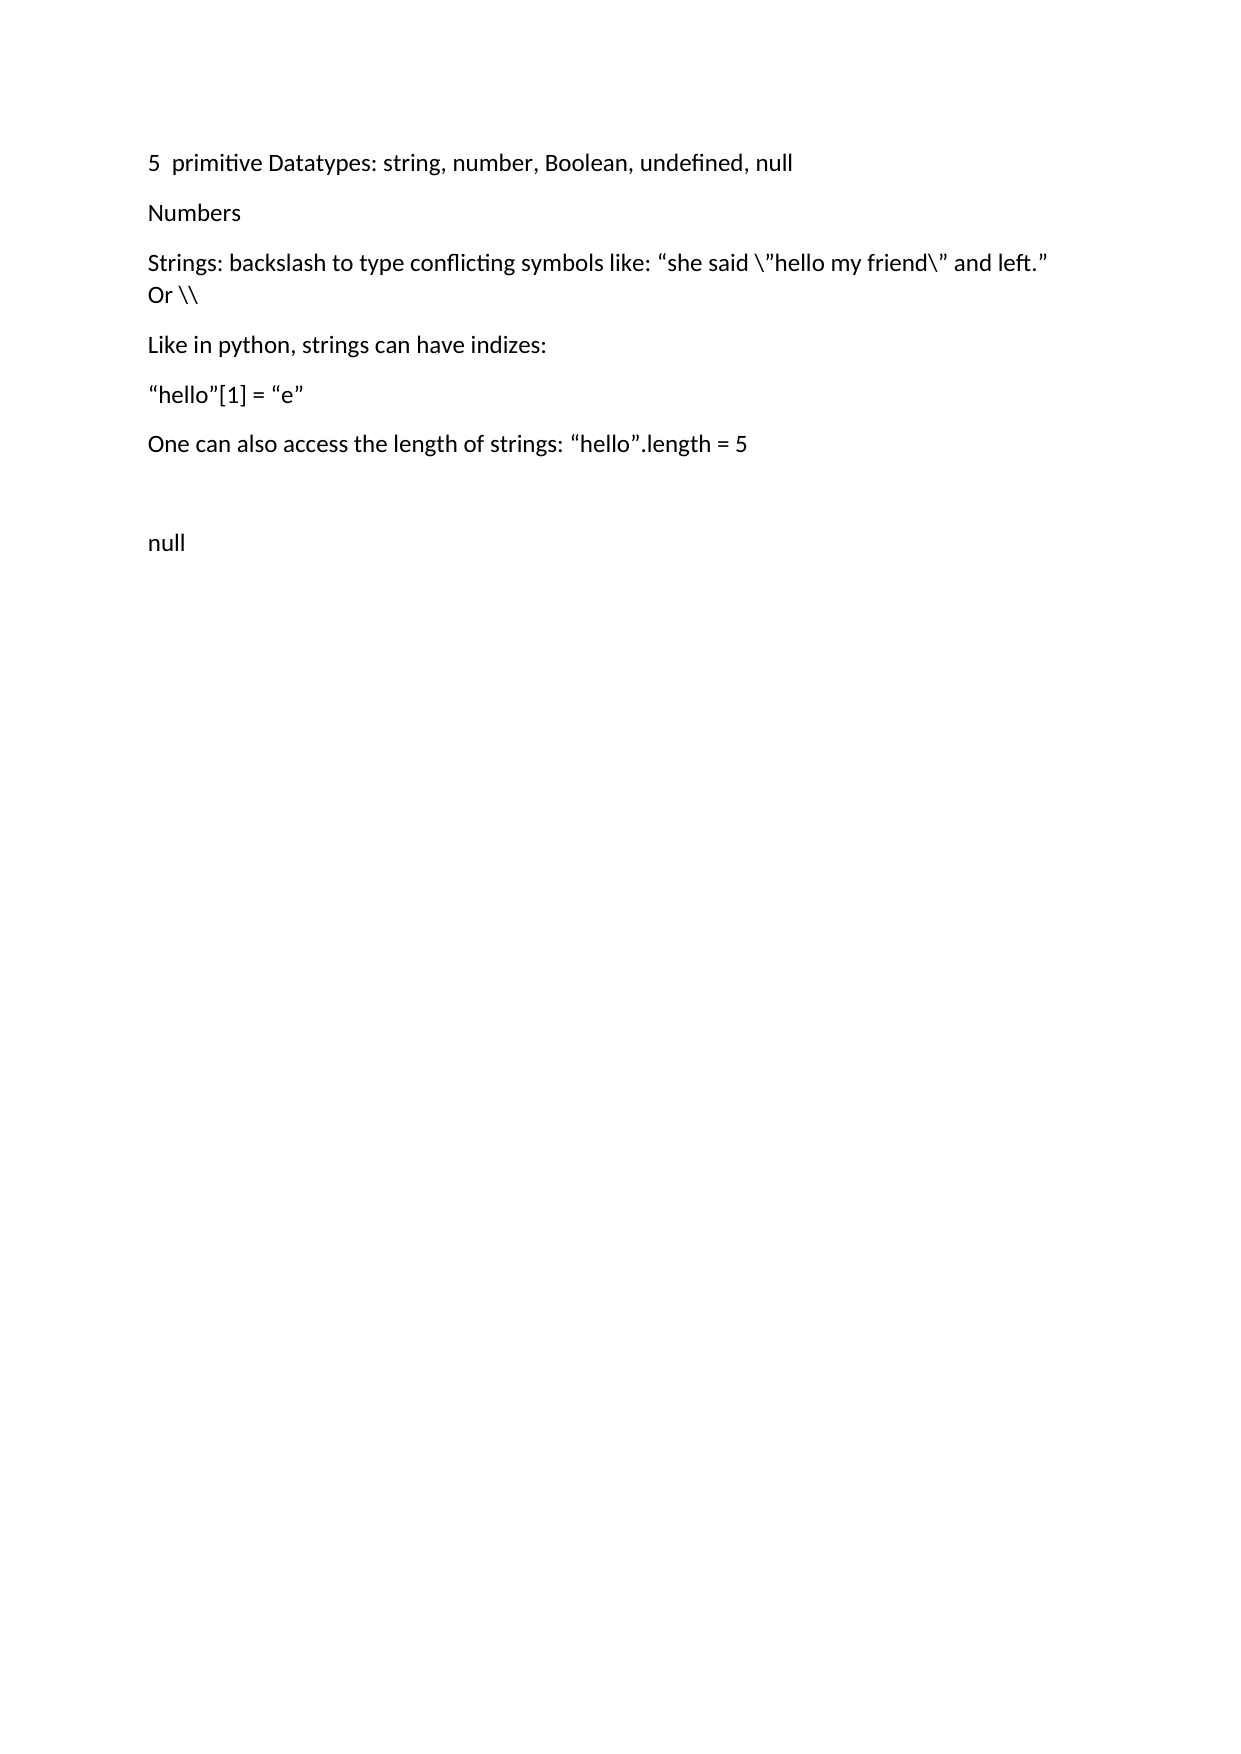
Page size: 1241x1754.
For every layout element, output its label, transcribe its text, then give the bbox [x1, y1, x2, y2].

text Strings: backslash to type conflicting symbols like: “she said \”hello my friend\” and left.” Or \\ [148, 247, 1093, 310]
text Numbers [148, 197, 1093, 228]
text One can also access the length of strings: “hello”.length = 5 [148, 428, 1093, 459]
text 5 primitive Datatypes: string, number, Boolean, undefined, null [148, 148, 1093, 178]
text Like in python, strings can have indizes: [148, 329, 1093, 360]
text null [148, 528, 1093, 558]
text “hello”[1] = “e” [148, 379, 1093, 409]
